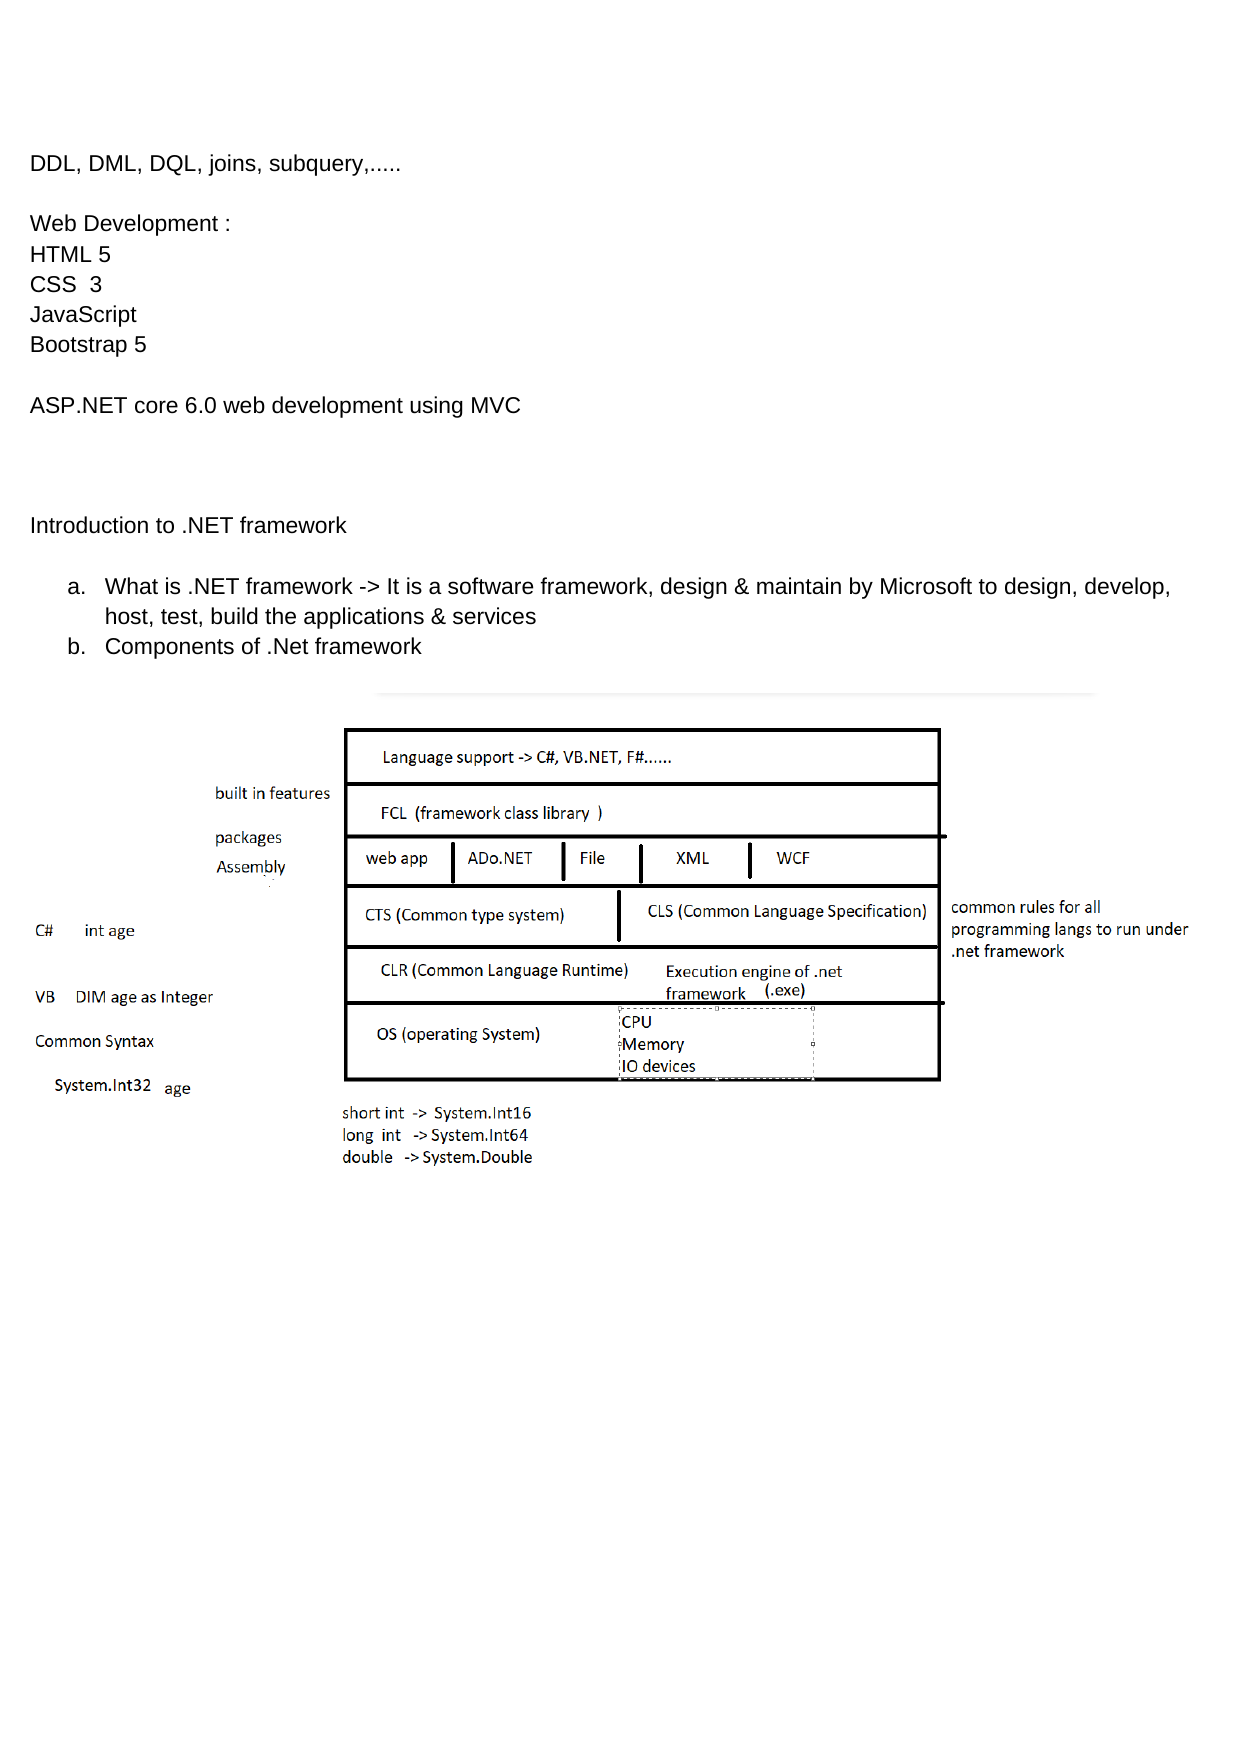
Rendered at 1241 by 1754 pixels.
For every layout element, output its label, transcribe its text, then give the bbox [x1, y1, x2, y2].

text Introduction to .NET framework [0, 512, 1226, 539]
picture [29, 693, 1196, 1171]
text CSS 3 [29, 271, 1196, 297]
text HTML 5 [29, 241, 1196, 267]
list What is .NET framework -> It is a software framework, design & maintain by Microsoft to design, develop, host, test, build the applications & services [67, 573, 1226, 629]
text Bootstrap 5 [29, 331, 1196, 358]
text JavaScript [29, 301, 1196, 327]
text Web Development : [29, 210, 1196, 237]
list Components of .Net framework [67, 633, 1226, 660]
text ASP.NET core 6.0 web development using MVC [29, 392, 1196, 418]
text DDL, DML, DQL, joins, subquery,..... [29, 150, 1196, 176]
